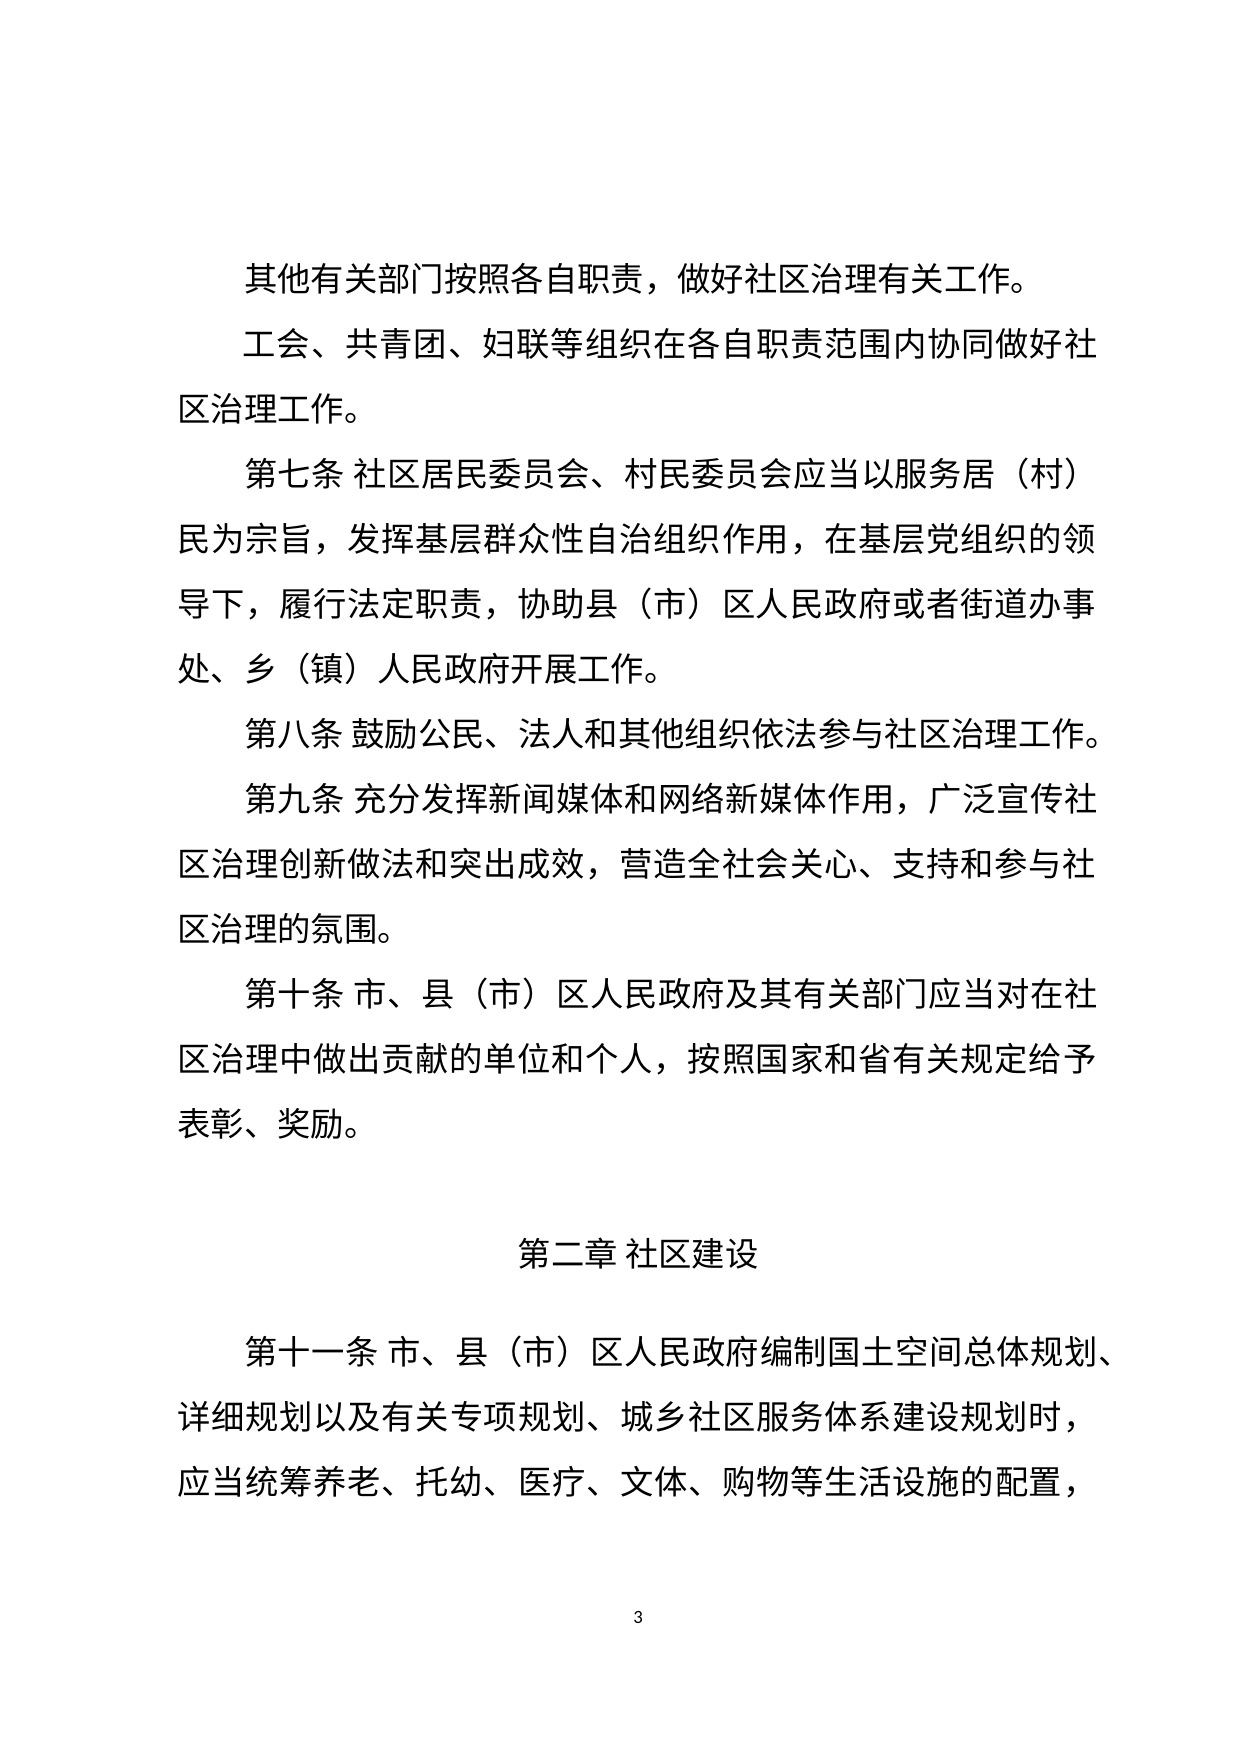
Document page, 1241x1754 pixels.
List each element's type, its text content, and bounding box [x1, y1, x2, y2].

text 第九条 充分发挥新闻媒体和网络新媒体作用，广泛宣传社区治理创新做法和突出成效，营造全社会关心、支持和参与社区治理的氛围。 [177, 765, 1098, 960]
text 第八条 鼓励公民、法人和其他组织依法参与社区治理工作。 [177, 700, 1098, 765]
text 第七条 社区居民委员会、村民委员会应当以服务居（村）民为宗旨，发挥基层群众性自治组织作用，在基层党组织的领导下，履行法定职责，协助县（市）区人民政府或者街道办事处、乡（镇）人民政府开展工作。 [177, 440, 1098, 700]
title 工会、共青团、妇联等组织在各自职责范围内协同做好社区治理工作。 [177, 310, 1098, 440]
text 第二章 社区建设 [177, 1220, 1098, 1285]
text 其他有关部门按照各自职责，做好社区治理有关工作。 [177, 245, 1098, 310]
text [177, 1317, 1098, 1512]
text 第十条 市、县（市）区人民政府及其有关部门应当对在社区治理中做出贡献的单位和个人，按照国家和省有关规定给予表彰、奖励。 [177, 960, 1098, 1155]
